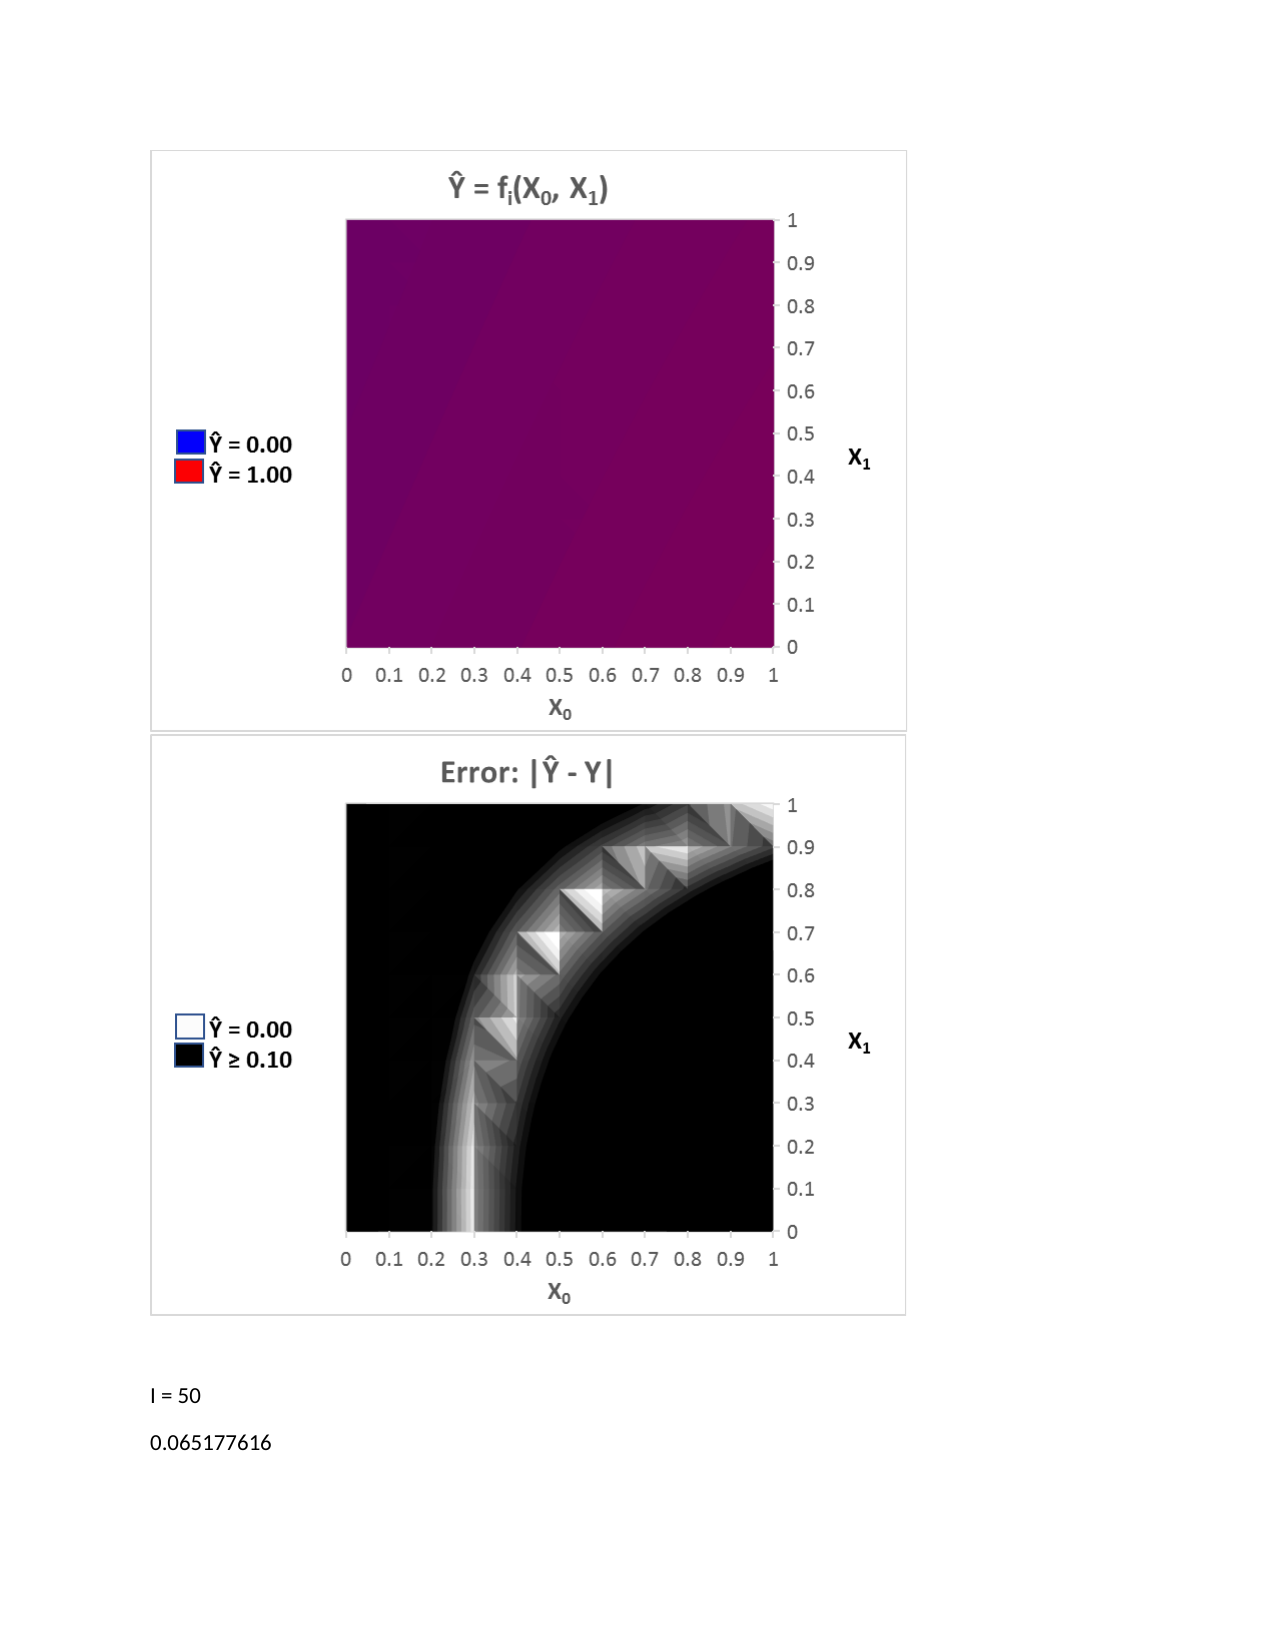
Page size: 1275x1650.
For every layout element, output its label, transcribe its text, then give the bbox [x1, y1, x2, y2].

text 0.065177616 [150, 1428, 1125, 1456]
picture [150, 734, 907, 1316]
text I = 50 [150, 1381, 1125, 1409]
picture [150, 150, 908, 732]
